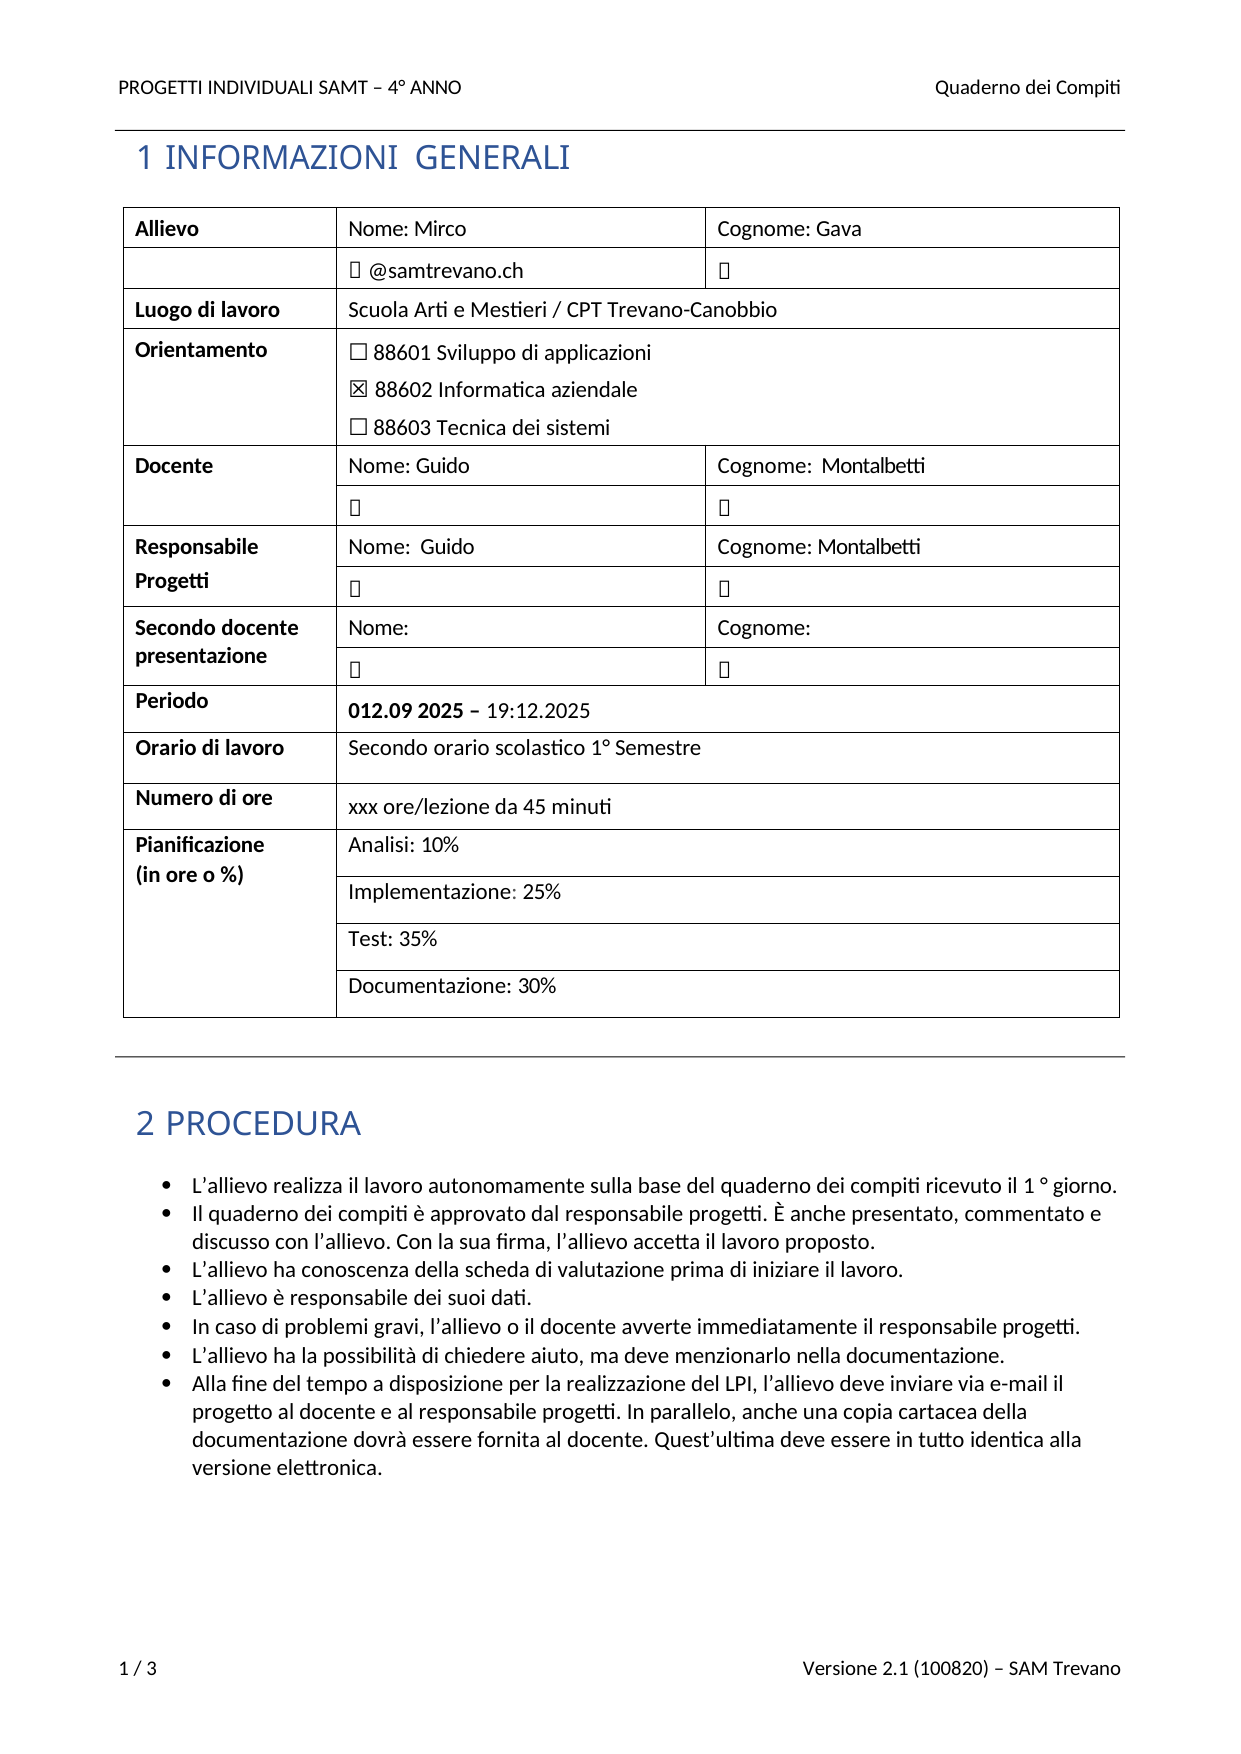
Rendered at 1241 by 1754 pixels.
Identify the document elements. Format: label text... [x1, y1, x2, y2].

table_header Allievo [124, 208, 336, 247]
table_cell Responsabile Progetti [124, 526, 336, 606]
table_cell Cognome: Montalbetti [706, 526, 1119, 566]
list Alla fine del tempo a disposizione per la realizzazione del LPI, l’allievo deve inviare via e-mail il progetto al docente e al responsabile progetti. In parallelo, anche una copia cartacea della documentazione dovrà essere fornita al docente. Quest’ultima deve essere in tutto identica alla versione elettronica. [162, 1369, 1083, 1482]
table_cell xxx ore/lezione da 45 minuti [337, 784, 1119, 829]
table_cell  [706, 648, 1119, 685]
table_cell  [706, 248, 1119, 288]
list L’allievo è responsabile dei suoi dati. [162, 1283, 1136, 1311]
table_cell Nome: Guido [337, 446, 705, 485]
table_cell  [337, 648, 705, 685]
table_cell Orario di lavoro [124, 733, 336, 782]
table_header Nome: Mirco [337, 208, 705, 247]
table_cell Docente [124, 446, 336, 525]
list L’allievo ha conoscenza della scheda di valutazione prima di iniziare il lavoro. [162, 1255, 1136, 1283]
table_cell Nome: Guido [337, 526, 705, 566]
table_cell Numero di ore [124, 784, 336, 829]
table_cell Periodo [124, 686, 336, 732]
table_cell  @samtrevano.ch [337, 248, 705, 288]
table_cell Documentazione: 30% [337, 971, 1119, 1017]
table_cell Analisi: 10% [337, 830, 1119, 876]
table_cell Scuola Arti e Mestieri / CPT Trevano-Canobbio [337, 289, 1119, 328]
table_header Cognome: Gava [706, 208, 1119, 247]
table_cell Orientamento [124, 329, 336, 444]
list PROCEDURA [136, 1100, 1136, 1145]
table_cell 012.09 2025 – 19:12.2025 [337, 686, 1119, 732]
table_cell Luogo di lavoro [124, 289, 336, 328]
table_cell  [337, 486, 705, 525]
table_cell Nome: [337, 607, 705, 647]
table_cell  [337, 567, 705, 606]
list In caso di problemi gravi, l’allievo o il docente avverte immediatamente il responsabile progetti. [162, 1311, 1136, 1340]
table_cell Secondo docente presentazione [124, 607, 336, 685]
table_cell 88601 Sviluppo di applicazioni ☒ 88602 Informatica aziendale 88603 Tecnica dei sistemi [337, 329, 1119, 444]
list L’allievo ha la possibilità di chiedere aiuto, ma deve menzionarlo nella documentazione. [162, 1340, 1136, 1369]
table_cell Cognome: [706, 607, 1119, 647]
table_cell  [706, 486, 1119, 525]
table_cell Cognome: Montalbetti [706, 446, 1119, 485]
list L’allievo realizza il lavoro autonomamente sulla base del quaderno dei compiti ricevuto il 1 ° giorno. [162, 1170, 1136, 1199]
table_cell [124, 248, 336, 288]
list Il quaderno dei compiti è approvato dal responsabile progetti. È anche presentato, commentato e discusso con l’allievo. Con la sua firma, l’allievo accetta il lavoro proposto. [162, 1199, 1102, 1255]
table_cell Pianificazione (in ore o %) [124, 830, 336, 1017]
table_cell Secondo orario scolastico 1° Semestre [337, 733, 1119, 782]
table_cell  [706, 567, 1119, 606]
subtitle INFORMAZIONI GENERALI [136, 133, 1136, 179]
table_cell Implementazione: 25% [337, 877, 1119, 923]
table_cell Test: 35% [337, 924, 1119, 970]
